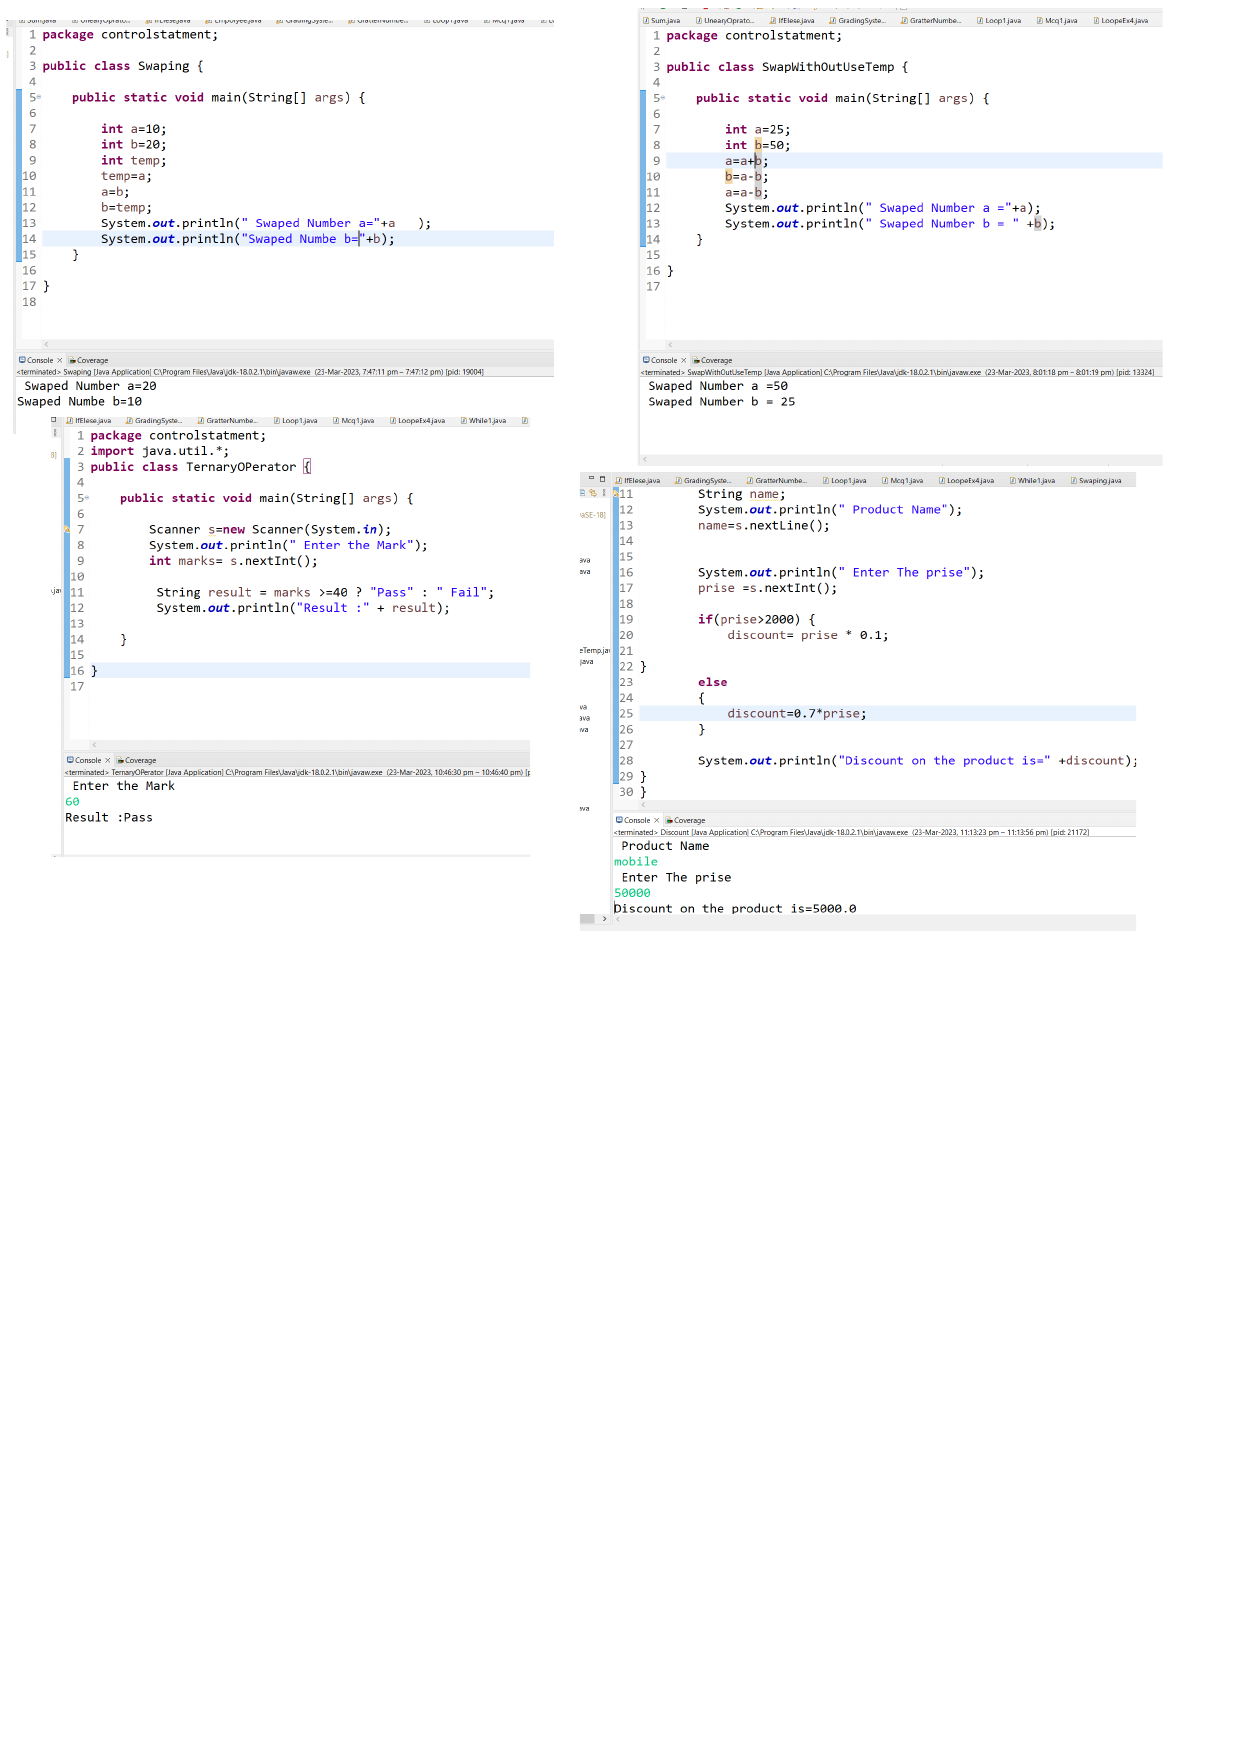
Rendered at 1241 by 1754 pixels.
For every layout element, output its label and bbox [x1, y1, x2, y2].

picture [579, 472, 1137, 931]
picture [637, 8, 1163, 466]
picture [6, 20, 554, 857]
